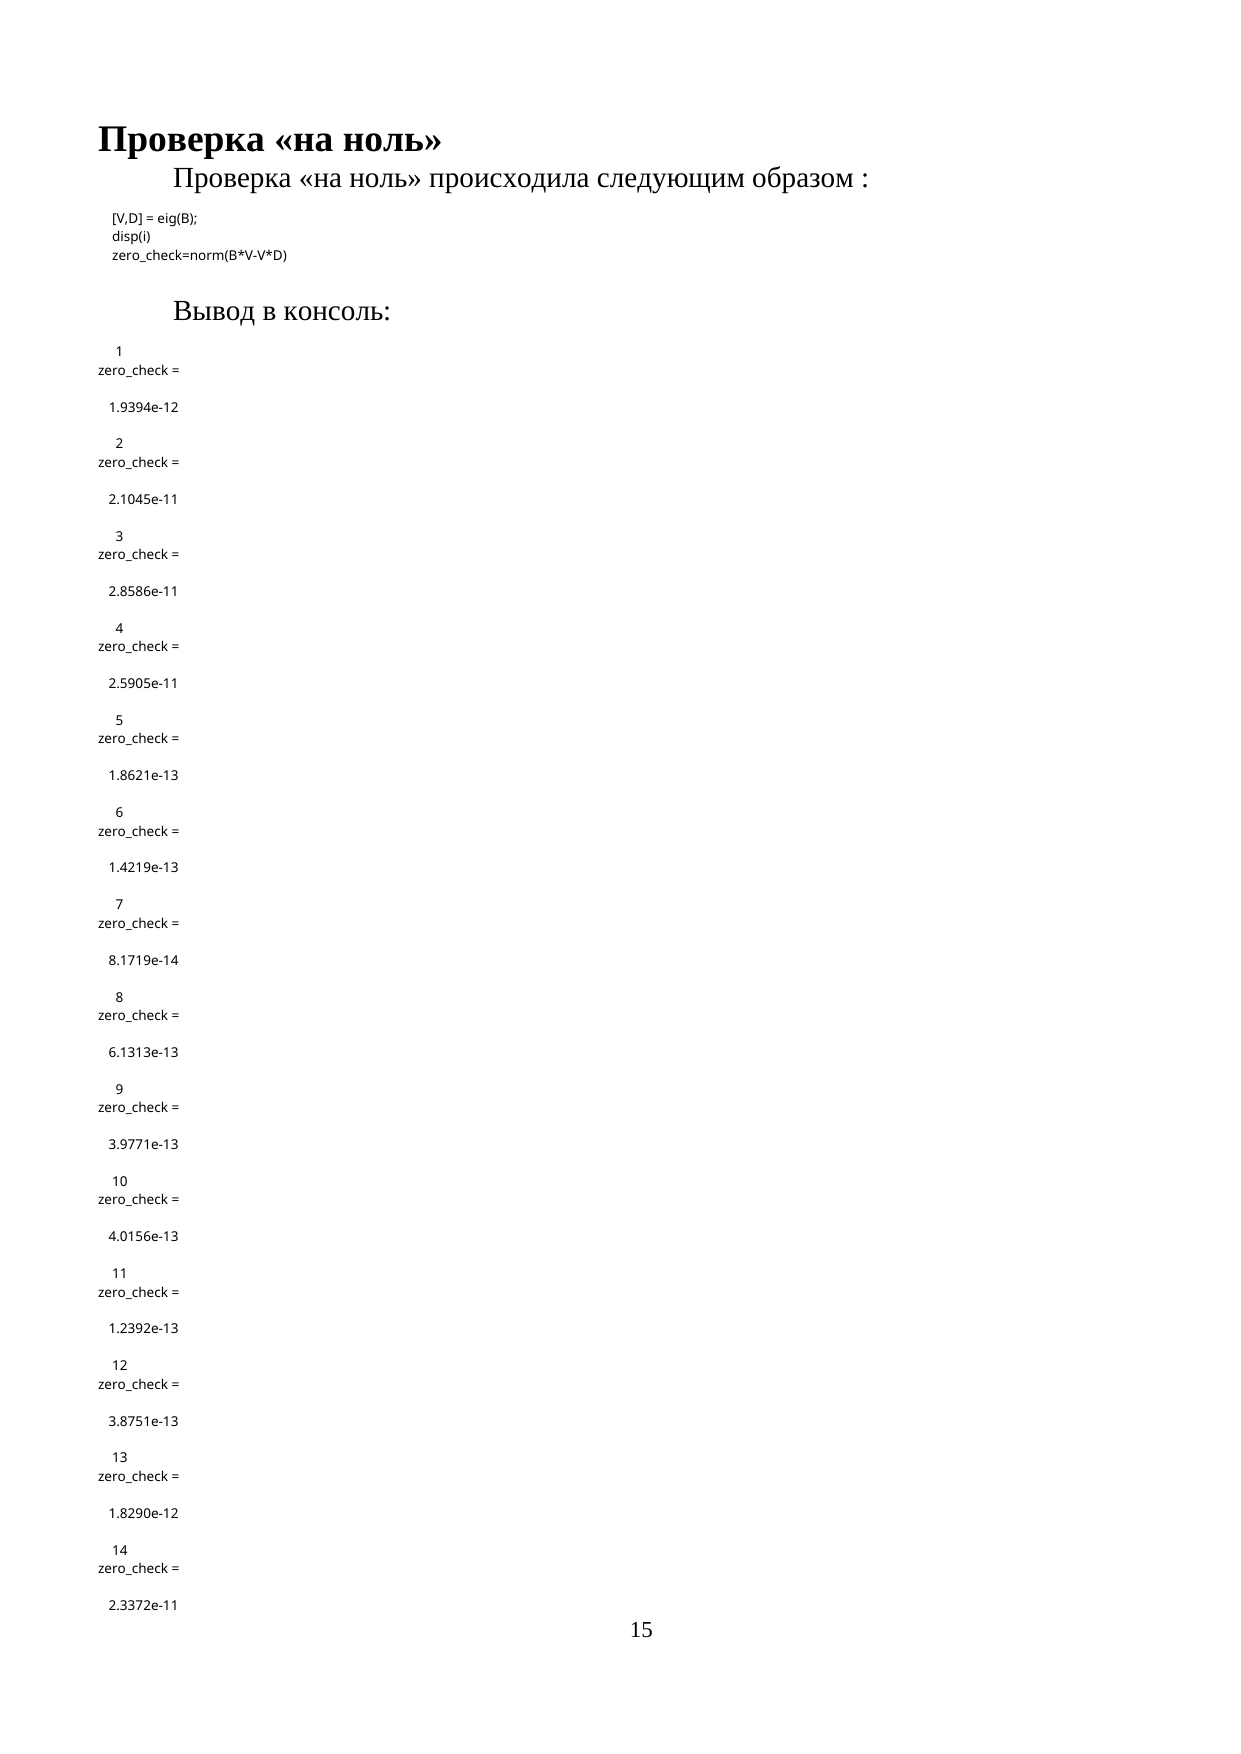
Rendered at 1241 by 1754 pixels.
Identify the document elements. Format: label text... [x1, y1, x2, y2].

text Проверка «на ноль» [98, 117, 1184, 160]
text 8 [98, 987, 1184, 1006]
text zero_check = [98, 1559, 1184, 1577]
text 1.8290e-12 [98, 1504, 1184, 1522]
text zero_check = [98, 1375, 1184, 1393]
text 10 [98, 1172, 1184, 1190]
text 8.1719e-14 [98, 951, 1184, 969]
text 4.0156e-13 [98, 1227, 1184, 1246]
text 1.2392e-13 [98, 1319, 1184, 1338]
text 13 [98, 1448, 1184, 1467]
text zero_check = [98, 1098, 1184, 1117]
text 2.5905e-11 [98, 674, 1184, 692]
text 9 [98, 1080, 1184, 1098]
text zero_check = [98, 1282, 1184, 1301]
text 3.9771e-13 [98, 1135, 1184, 1153]
text 6.1313e-13 [98, 1043, 1184, 1061]
text 3.8751e-13 [98, 1412, 1184, 1430]
text zero_check=norm(B*V-V*D) [98, 246, 1184, 264]
text 1 [98, 342, 1184, 361]
text zero_check = [98, 637, 1184, 656]
text zero_check = [98, 1467, 1184, 1485]
text 12 [98, 1356, 1184, 1375]
text 6 [98, 803, 1184, 822]
text zero_check = [98, 822, 1184, 840]
text 2.3372e-11 [98, 1596, 1184, 1614]
text zero_check = [98, 729, 1184, 748]
text 1.9394e-12 [98, 397, 1184, 416]
text zero_check = [98, 1190, 1184, 1209]
text disp(i) [98, 227, 1184, 246]
text 4 [98, 619, 1184, 637]
text 1.4219e-13 [98, 858, 1184, 877]
text 1.8621e-13 [98, 766, 1184, 785]
text 2.8586e-11 [98, 582, 1184, 600]
text 3 [98, 527, 1184, 545]
text zero_check = [98, 914, 1184, 932]
text 14 [98, 1541, 1184, 1559]
text Проверка «на ноль» происходила следующим образом : [98, 160, 1184, 193]
text 2.1045e-11 [98, 490, 1184, 508]
text Вывод в консоль: [98, 293, 1184, 327]
text 11 [98, 1264, 1184, 1282]
text 2 [98, 434, 1184, 453]
text zero_check = [98, 1006, 1184, 1024]
text zero_check = [98, 361, 1184, 379]
text zero_check = [98, 453, 1184, 471]
text [V,D] = eig(B); [98, 209, 1184, 227]
text 5 [98, 711, 1184, 729]
text 7 [98, 895, 1184, 914]
text zero_check = [98, 545, 1184, 563]
